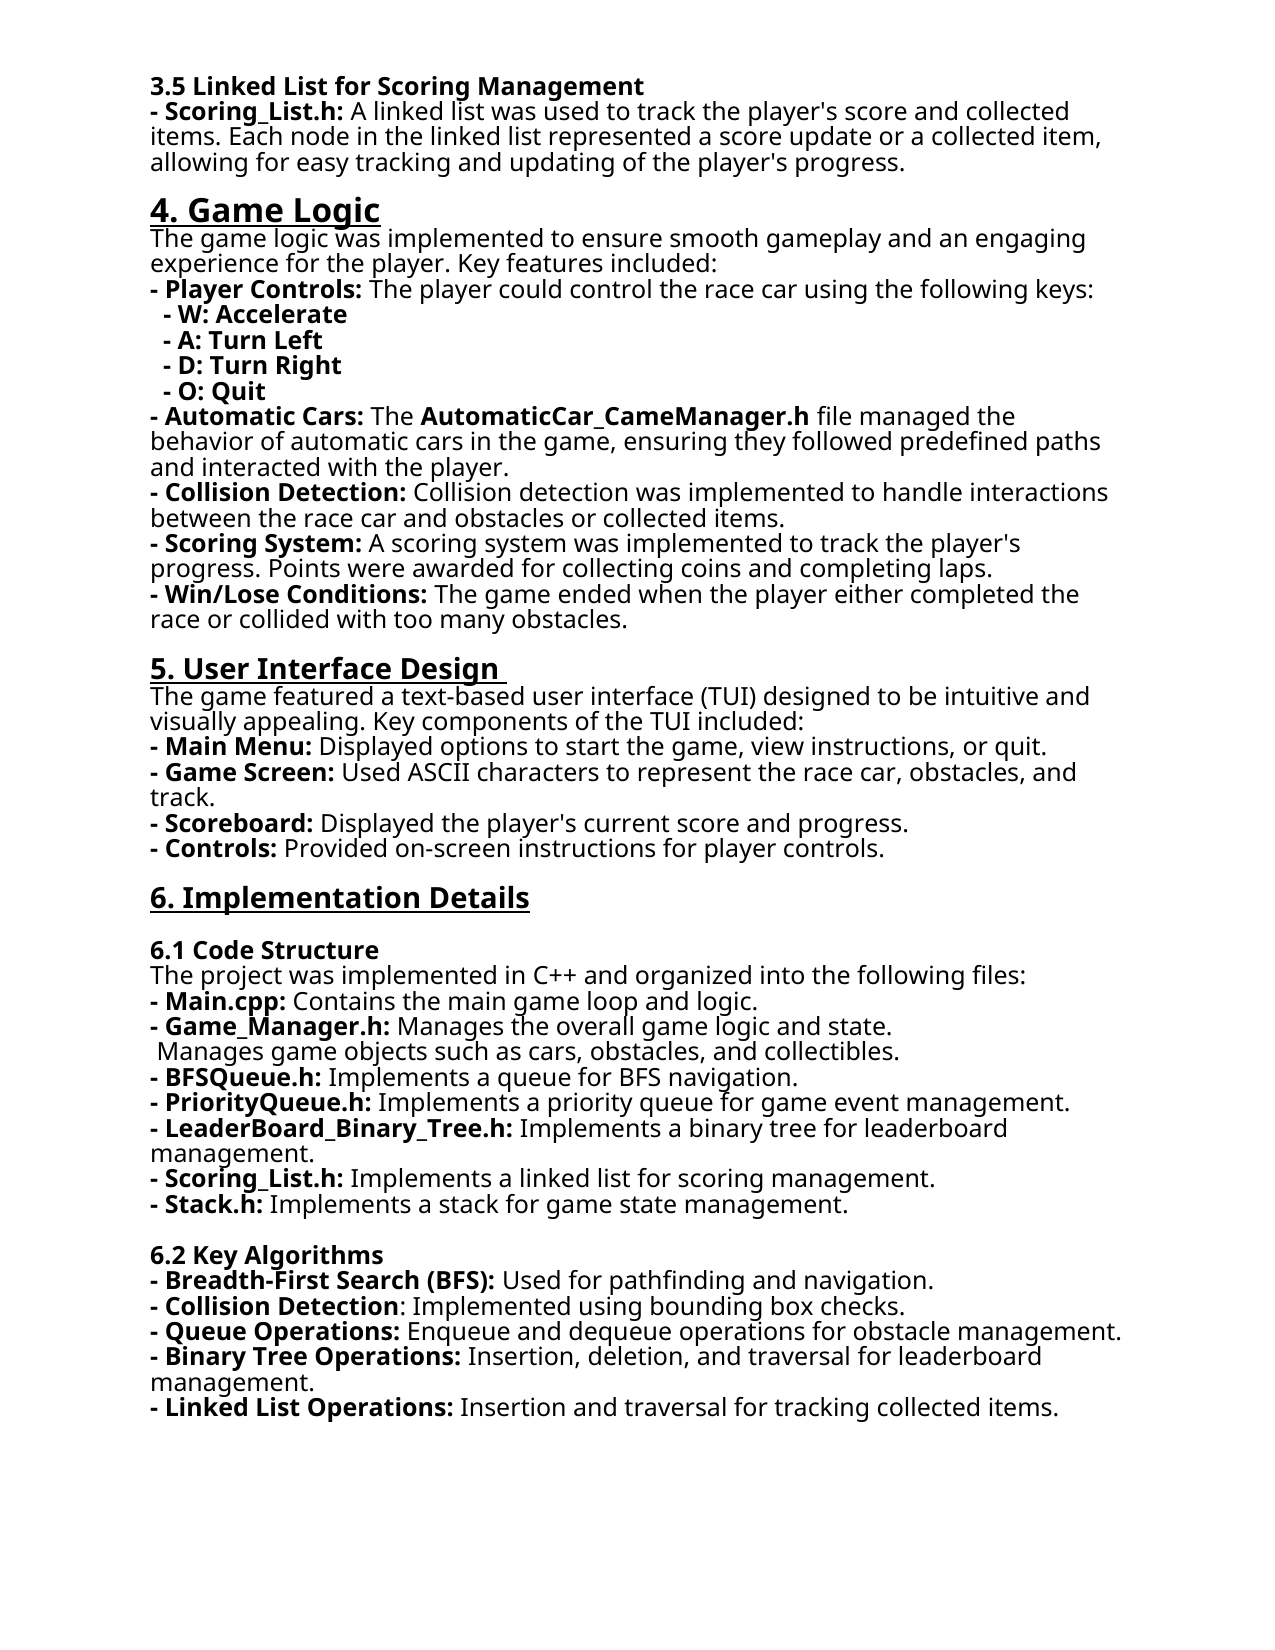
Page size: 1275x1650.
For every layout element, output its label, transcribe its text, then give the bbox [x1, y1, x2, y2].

text 3.5 Linked List for Scoring Management [150, 75, 1125, 100]
text - W: Accelerate [150, 303, 1125, 329]
text - Scoring_List.h: Implements a linked list for scoring management. [150, 1168, 1125, 1193]
text - Scoring System: A scoring system was implemented to track the player's progress. Points were awarded for collecting coins and completing laps. [150, 532, 1125, 583]
text - Stack.h: Implements a stack for game state management. [150, 1193, 1125, 1218]
text 6.2 Key Algorithms [150, 1244, 1125, 1269]
text - Controls: Provided on-screen instructions for player controls. [150, 837, 1125, 863]
text - Collision Detection: Implemented using bounding box checks. [150, 1295, 1125, 1320]
text - BFSQueue.h: Implements a queue for BFS navigation. [150, 1066, 1125, 1091]
text - Linked List Operations: Insertion and traversal for tracking collected items. [150, 1396, 1125, 1422]
text The game featured a text-based user interface (TUI) designed to be intuitive and visually appealing. Key components of the TUI included: [150, 685, 1125, 736]
text 5. User Interface Design [150, 659, 1125, 685]
text - Main.cpp: Contains the main game loop and logic. [150, 990, 1125, 1015]
text - A: Turn Left [150, 329, 1125, 354]
text - Win/Lose Conditions: The game ended when the player either completed the race or collided with too many obstacles. [150, 583, 1125, 634]
text - Scoreboard: Displayed the player's current score and progress. [150, 812, 1125, 837]
text - Binary Tree Operations: Insertion, deletion, and traversal for leaderboard management. [150, 1346, 1125, 1396]
text - LeaderBoard_Binary_Tree.h: Implements a binary tree for leaderboard management. [150, 1117, 1125, 1168]
text - Collision Detection: Collision detection was implemented to handle interactions between the race car and obstacles or collected items. [150, 481, 1125, 532]
text - Game_Manager.h: Manages the overall game logic and state. [150, 1015, 1125, 1041]
text - PriorityQueue.h: Implements a priority queue for game event management. [150, 1091, 1125, 1117]
text - O: Quit [150, 380, 1125, 405]
text - Queue Operations: Enqueue and dequeue operations for obstacle management. [150, 1320, 1125, 1346]
text Manages game objects such as cars, obstacles, and collectibles. [150, 1041, 1125, 1066]
text 6.1 Code Structure [150, 939, 1125, 964]
text 4. Game Logic [150, 202, 1125, 227]
text - Scoring_List.h: A linked list was used to track the player's score and collected items. Each node in the linked list represented a score update or a collected item, allowing for easy tracking and updating of the player's progress. [150, 100, 1125, 176]
text - Player Controls: The player could control the race car using the following keys: [150, 278, 1125, 303]
text - Automatic Cars: The AutomaticCar_CameManager.h file managed the behavior of automatic cars in the game, ensuring they followed predefined paths and interacted with the player. [150, 405, 1125, 481]
text The game logic was implemented to ensure smooth gameplay and an engaging experience for the player. Key features included: [150, 227, 1125, 278]
text 6. Implementation Details [150, 888, 1125, 913]
text - D: Turn Right [150, 354, 1125, 380]
text - Game Screen: Used ASCII characters to represent the race car, obstacles, and track. [150, 761, 1125, 812]
text The project was implemented in C++ and organized into the following files: [150, 964, 1125, 990]
text - Breadth-First Search (BFS): Used for pathfinding and navigation. [150, 1269, 1125, 1295]
text - Main Menu: Displayed options to start the game, view instructions, or quit. [150, 736, 1125, 761]
